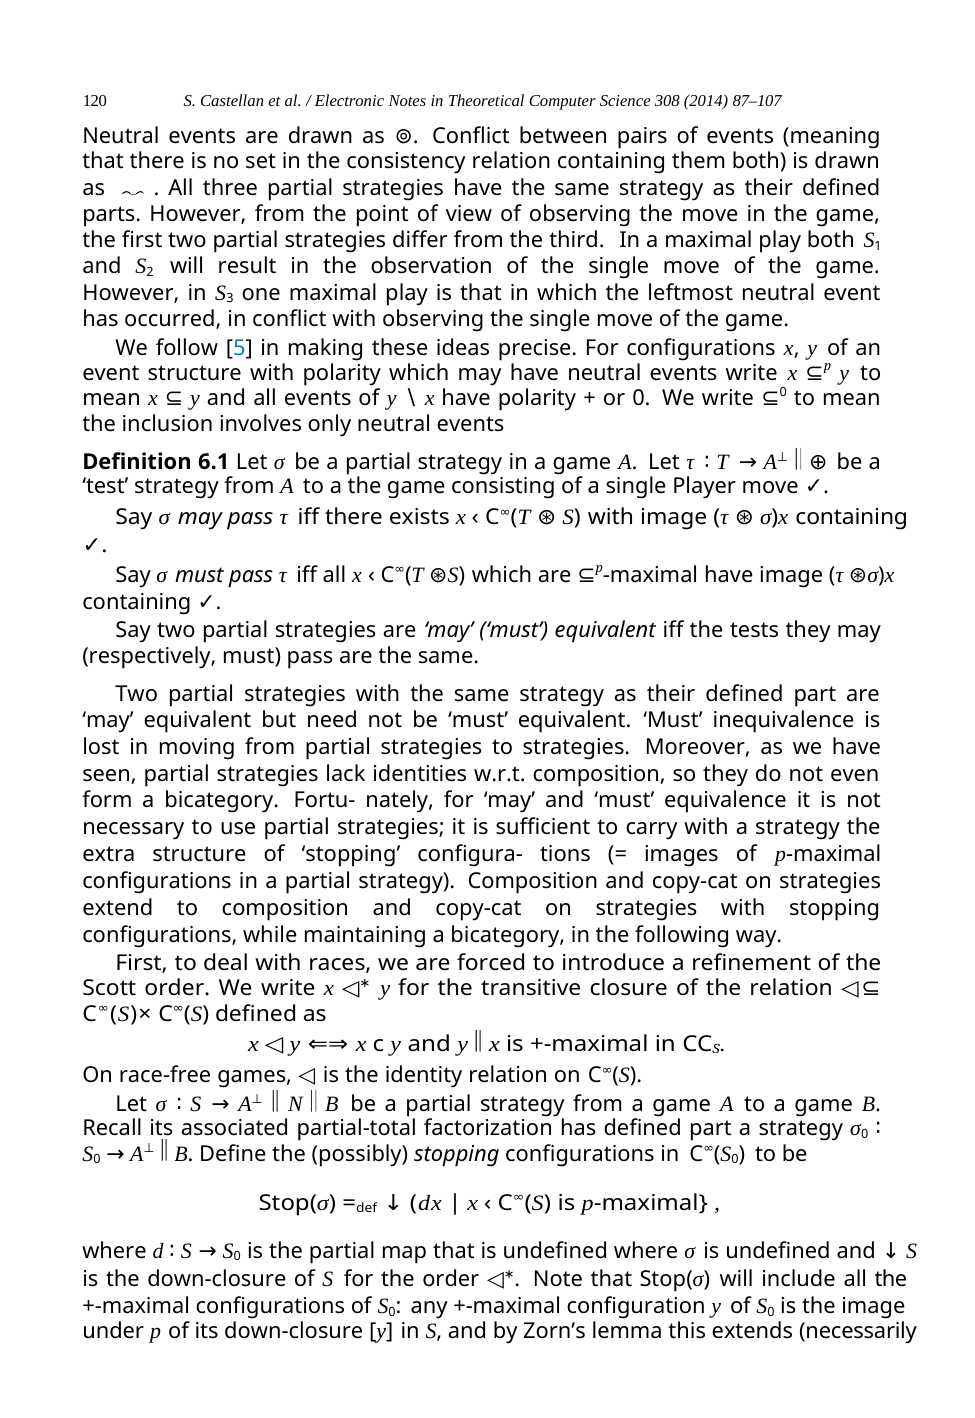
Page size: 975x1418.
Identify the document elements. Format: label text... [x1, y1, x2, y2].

text On race-free games, ◁ is the identity relation on C∞(S). [82, 1058, 917, 1089]
text is the down-closure of S for the order ◁∗. Note that Stop(σ) will include all the [82, 1264, 917, 1292]
picture [310, 1089, 317, 1112]
text Say two partial strategies are ‘may’ (‘must’) equivalent iff the tests they may (respectively, must) pass are the same. [82, 616, 881, 670]
text Stop(σ) =def ↓ (dx ∣ x ‹ C∞(S) is p-maximal} , [258, 1186, 917, 1216]
text x ◁ y ⇐⇒ x c y and y x is +-maximal in CCS. [248, 1028, 917, 1057]
picture [161, 1139, 167, 1161]
text Say σ must pass τ iff all x ‹ C∞(T ⊛S) which are ⊆p-maximal have image (τ ⊛σ)x [115, 557, 917, 588]
picture [122, 191, 144, 195]
text where d ∶ S → S0 is the partial map that is undefined where σ is undefined and ↓ S [82, 1234, 917, 1264]
text containing ✓. [82, 588, 917, 615]
text First, to deal with races, we are forced to introduce a refinement of the Scott order. We write x ◁∗ y for the transitive closure of the relation ◁⊆ C∞(S)× C∞(S) defined as [82, 950, 881, 1028]
text Two partial strategies with the same strategy as their defined part are ‘may’ equivalent but need not be ‘must’ equivalent. ‘Must’ inequivalence is lost in moving from partial strategies to strategies. Moreover, as we have seen, partial strategies lack identities w.r.t. composition, so they do not even form a bicategory. Fortu- nately, for ‘may’ and ‘must’ equivalence it is not necessary to use partial strategies; it is sufficient to carry with a strategy the extra structure of ‘stopping’ configura- tions (= images of p-maximal configurations in a partial strategy). Composition and copy-cat on strategies extend to composition and copy-cat on strategies with stopping configurations, while maintaining a bicategory, in the following way. [82, 680, 881, 948]
text Definition 6.1 Let σ be a partial strategy in a game A. Let τ ∶ T → A⊥ ⊕ be a ‘test’ strategy from A to a the game consisting of a single Player move ✓. [82, 449, 881, 500]
picture [475, 1029, 481, 1052]
picture [272, 1089, 278, 1112]
text We follow [5] in making these ideas precise. For configurations x, y of an event structure with polarity which may have neutral events write x ⊆p y to mean x ⊆ y and all events of y ∖ x have polarity + or 0. We write ⊆0 to mean the inclusion involves only neutral events [82, 335, 881, 438]
picture [795, 447, 802, 470]
text +-maximal configurations of S0: any +-maximal configuration y of S0 is the image under p of its down-closure [y] in S, and by Zorn’s lemma this extends (necessarily [82, 1293, 917, 1345]
text Say σ may pass τ iff there exists x ‹ C∞(T ⊛ S) with image (τ ⊛ σ)x containing [115, 500, 917, 531]
text ✓. [82, 531, 917, 557]
text Let σ ∶ S → A⊥ N B be a partial strategy from a game A to a game B. Recall its associated partial-total factorization has defined part a strategy σ0 ∶ S0 → A⊥ B. Define the (possibly) stopping configurations in C∞(S0) to be [82, 1091, 881, 1167]
text Neutral events are drawn as ⊚. Conflict between pairs of events (meaning that there is no set in the consistency relation containing them both) is drawn as . All three partial strategies have the same strategy as their defined parts. However, from the point of view of observing the move in the game, the first two partial strategies differ from the third. In a maximal play both S1 and S2 will result in the observation of the single move of the game. However, in S3 one maximal play is that in which the leftmost neutral event has occurred, in conflict with observing the single move of the game. [82, 123, 881, 332]
